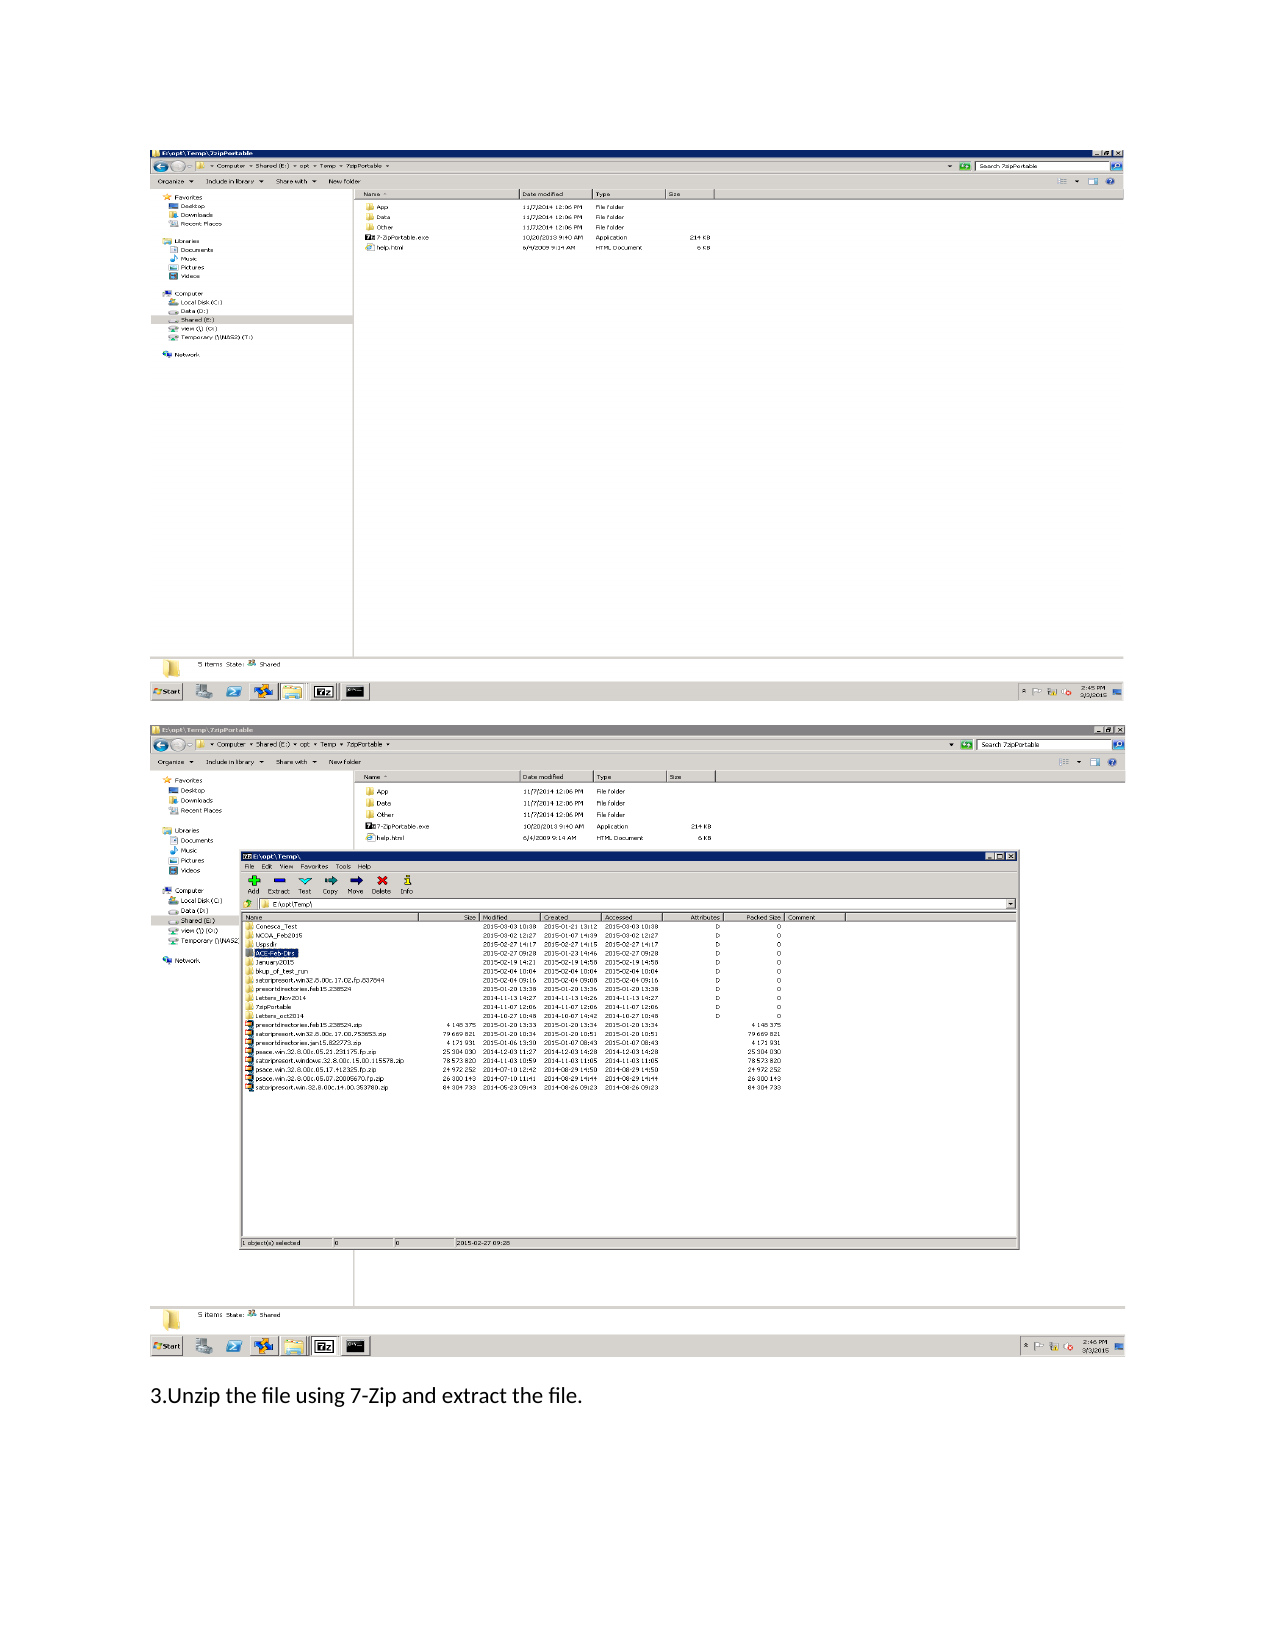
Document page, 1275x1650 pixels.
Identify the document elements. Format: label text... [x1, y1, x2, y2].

text 3.Unzip the file using 7-Zip and extract the file. [150, 1381, 1125, 1409]
picture [150, 725, 1126, 1357]
picture [150, 150, 1124, 701]
